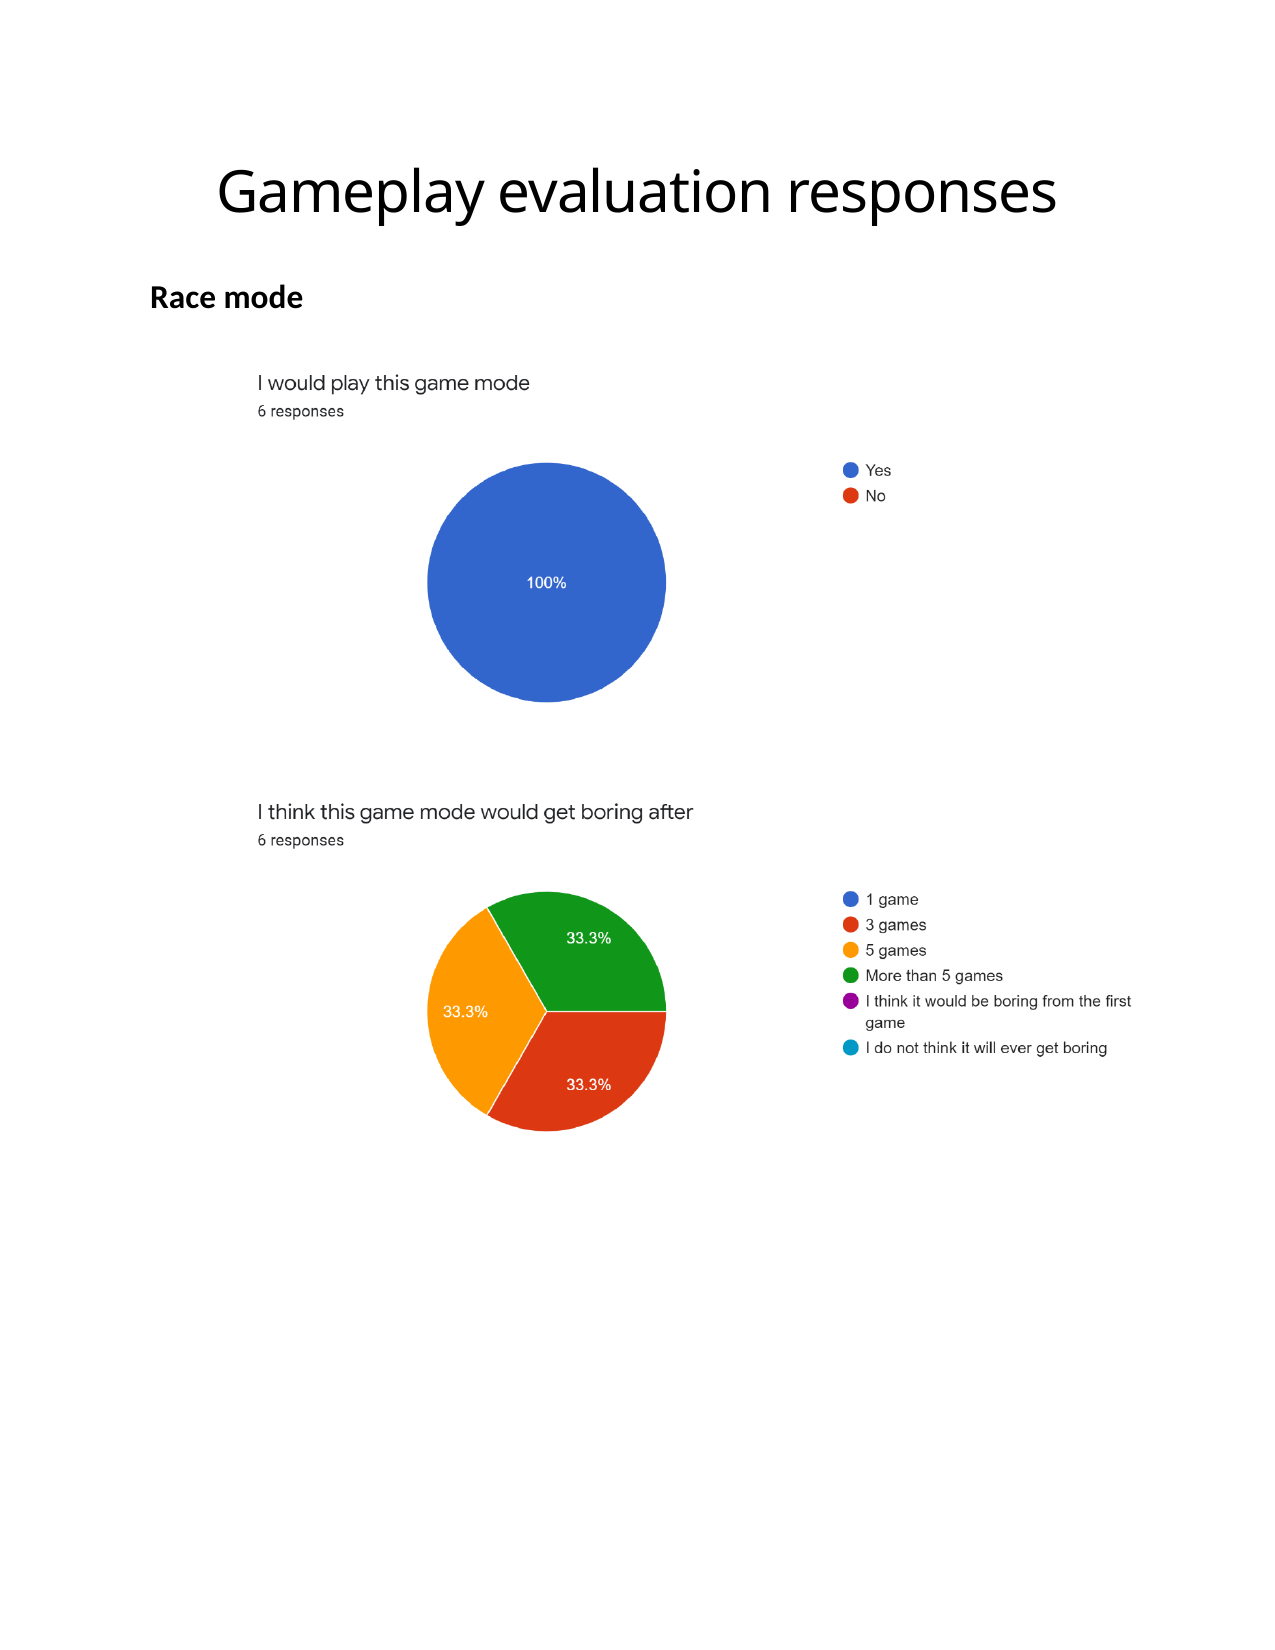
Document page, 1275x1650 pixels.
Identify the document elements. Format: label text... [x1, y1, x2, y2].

picture [225, 337, 1200, 748]
title Gameplay evaluation responses [150, 150, 1125, 229]
picture [225, 766, 1200, 1177]
text Race mode [150, 276, 1125, 317]
